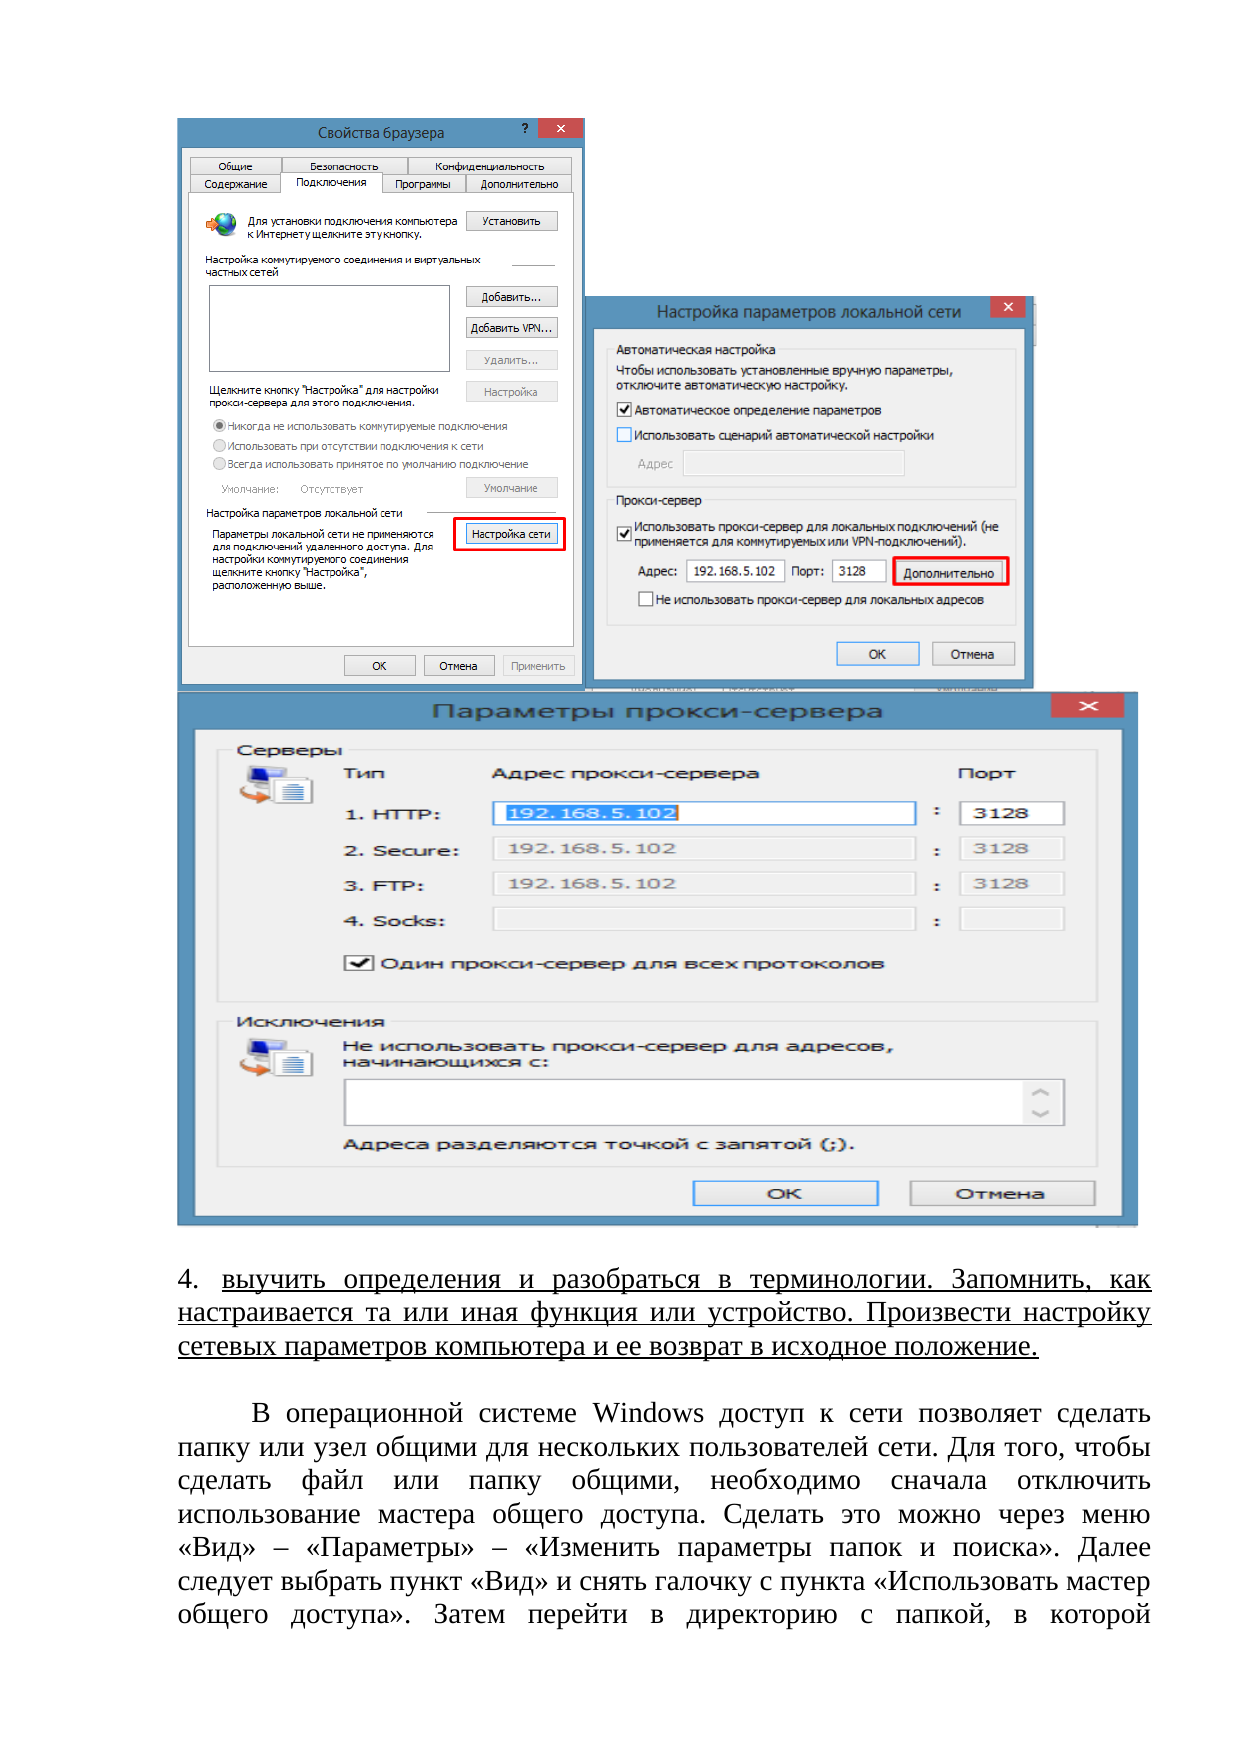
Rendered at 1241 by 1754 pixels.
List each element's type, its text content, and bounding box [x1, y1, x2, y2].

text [177, 1395, 1152, 1630]
list выучить определения и разобраться в терминологии. Запомнить, как настраивается та или иная функция или устройство. Произвести настройку сетевых параметров компьютера и ее возврат в исходное положение. [177, 1261, 1152, 1324]
list выучить определения и разобраться в терминологии. Запомнить, как настраивается та или иная функция или устройство. Произвести настройку сетевых параметров компьютера и ее возврат в исходное положение. [177, 1325, 1152, 1362]
picture [177, 118, 1139, 1228]
